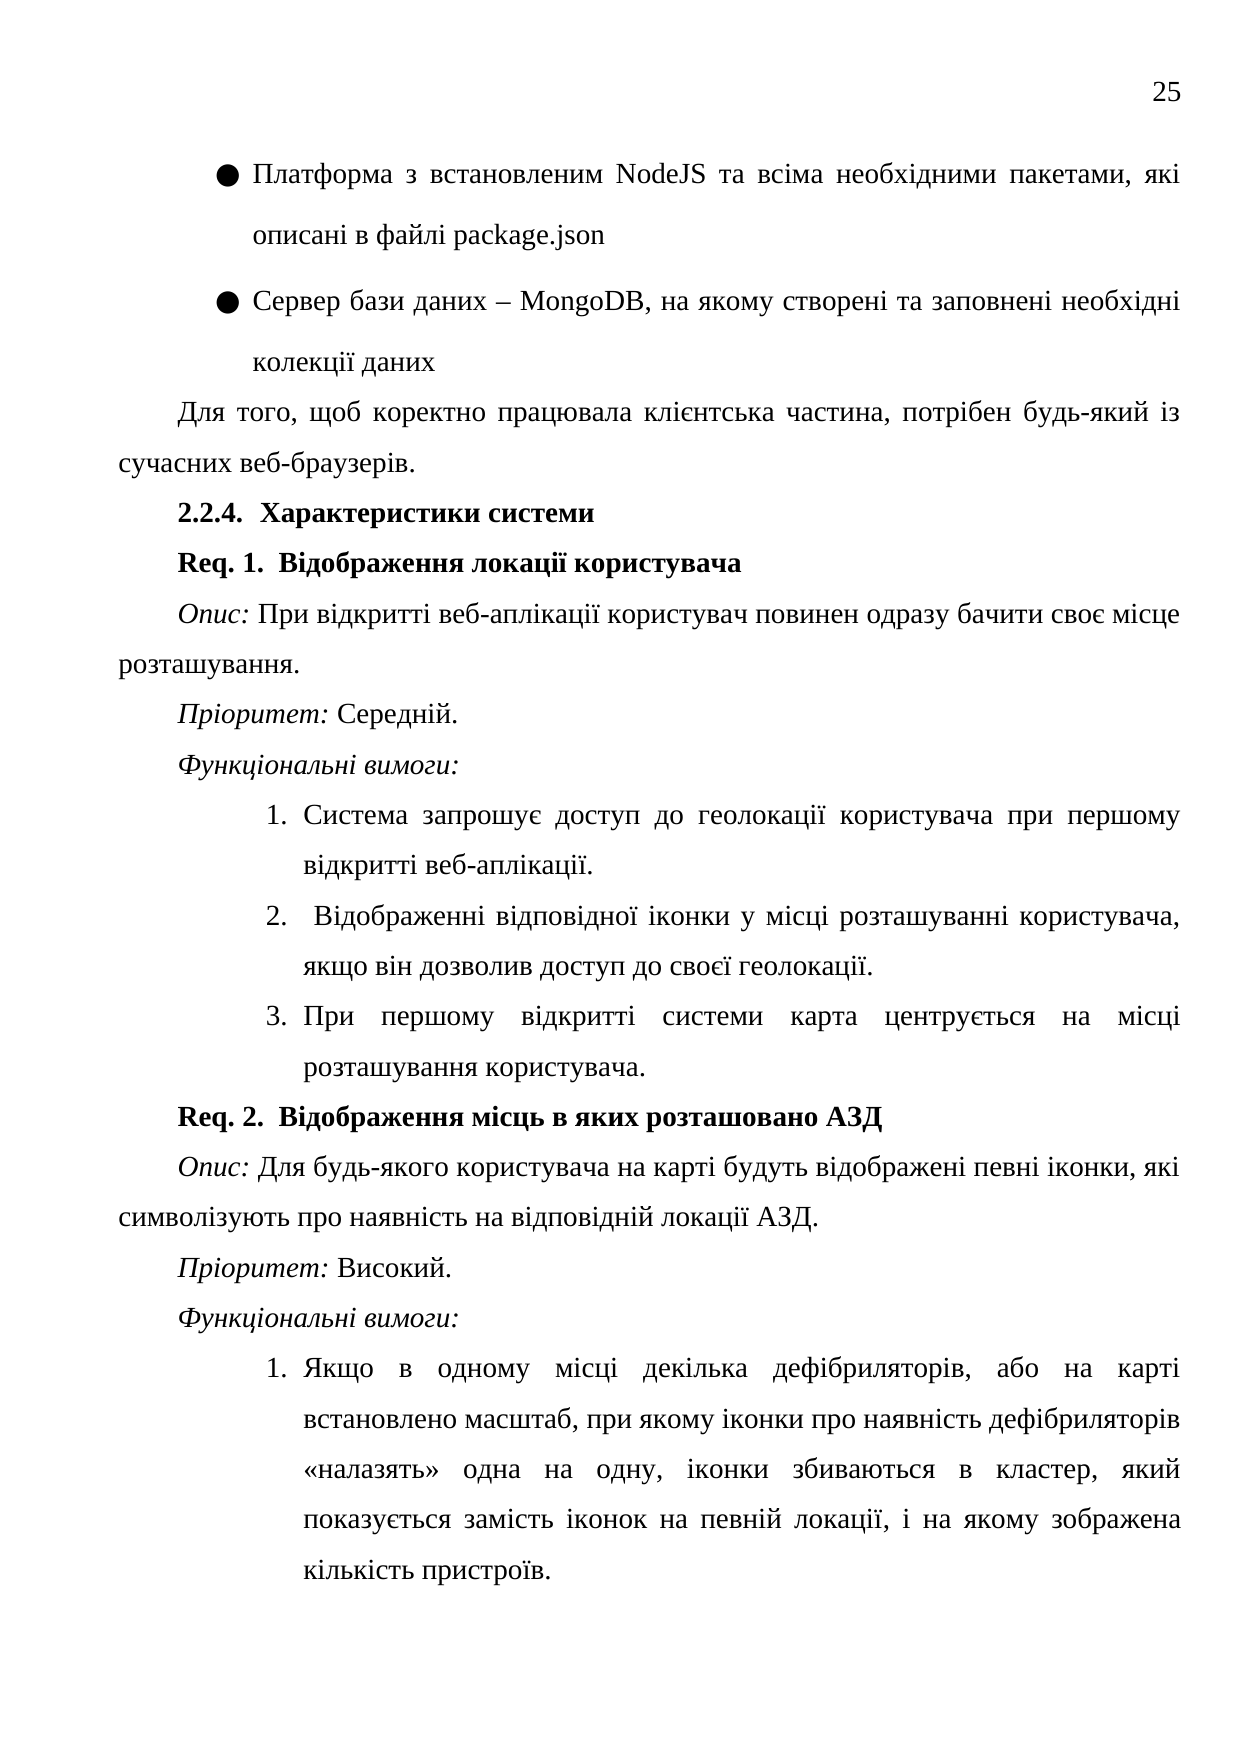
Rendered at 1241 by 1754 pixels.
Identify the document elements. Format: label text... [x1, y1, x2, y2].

text Функціональні вимоги: [118, 747, 1181, 780]
text Пріоритет: Високий. [118, 1250, 1181, 1283]
list При першому відкритті системи карта центрується на місці розташування користувача. [266, 998, 1181, 1082]
list Характеристики системи [177, 495, 1181, 529]
list Сервер бази даних – MongoDB, на якому створені та заповнені необхідні колекції даних [215, 268, 1181, 378]
text Опис: При відкритті веб-аплікації користувач повинен одразу бачити своє місце розташування. [118, 596, 1181, 680]
list Система запрошує доступ до геолокації користувача при першому відкритті веб-аплікації. [266, 797, 1181, 881]
text Пріоритет: Середній. [118, 696, 1181, 730]
list Платформа з встановленим NodeJS та всіма необхідними пакетами, які описані в файлі package.json [215, 141, 1181, 251]
list Відображенні відповідної іконки у місці розташуванні користувача, якщо він дозволив доступ до своєї геолокації. [266, 898, 1181, 982]
text Опис: Для будь-якого користувача на карті будуть відображені певні іконки, які символізують про наявність на відповідній локації АЗД. [118, 1149, 1181, 1233]
list Якщо в одному місці декілька дефібриляторів, або на карті встановлено масштаб, при якому іконки про наявність дефібриляторів «налазять» одна на одну, іконки збиваються в кластер, який показується замість іконок на певній локації, і на якому зображена кількість пристроїв. [266, 1351, 1181, 1585]
text Функціональні вимоги: [118, 1300, 1181, 1334]
text Req. 2. Відображення місць в яких розташовано АЗД [118, 1099, 1181, 1132]
text Для того, щоб коректно працювала клієнтська частина, потрібен будь-який із сучасних веб-браузерів. [118, 394, 1181, 478]
text Req. 1. Відображення локації користувача [118, 546, 1181, 579]
